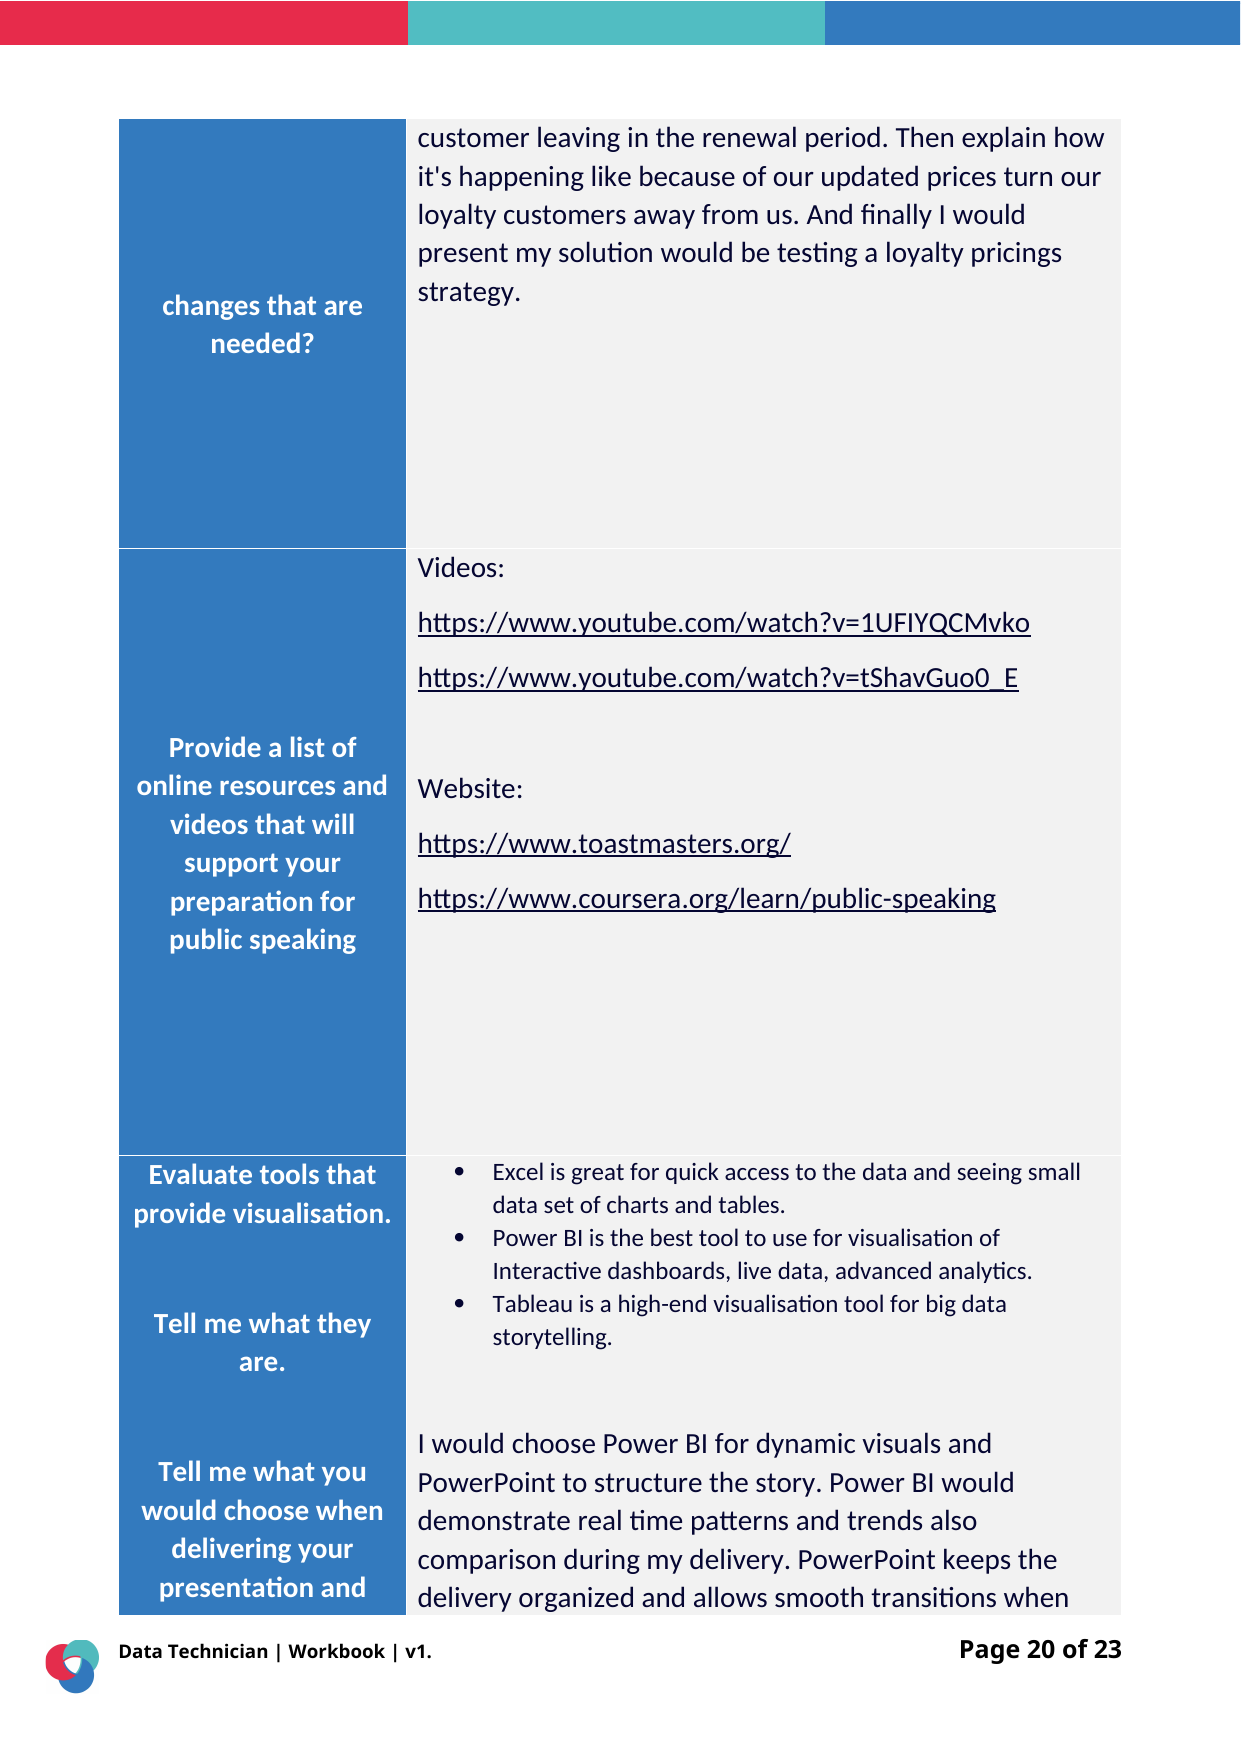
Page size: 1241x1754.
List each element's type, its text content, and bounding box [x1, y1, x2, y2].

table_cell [119, 1156, 406, 1615]
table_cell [119, 119, 406, 548]
table_cell Videos: https://www.youtube.com/watch?v=1UFIYQCMvko https://www.youtube.com/watch?v=tShavGuo0_E Website: https://www.toastmasters.org/ https://www.coursera.org/learn/public-speaking [407, 549, 1121, 1155]
picture [45, 1640, 100, 1694]
table_cell Provide a list of online resources and videos that will support your preparation for public speaking [119, 549, 406, 1155]
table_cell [407, 1156, 1121, 1615]
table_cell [407, 119, 1121, 548]
